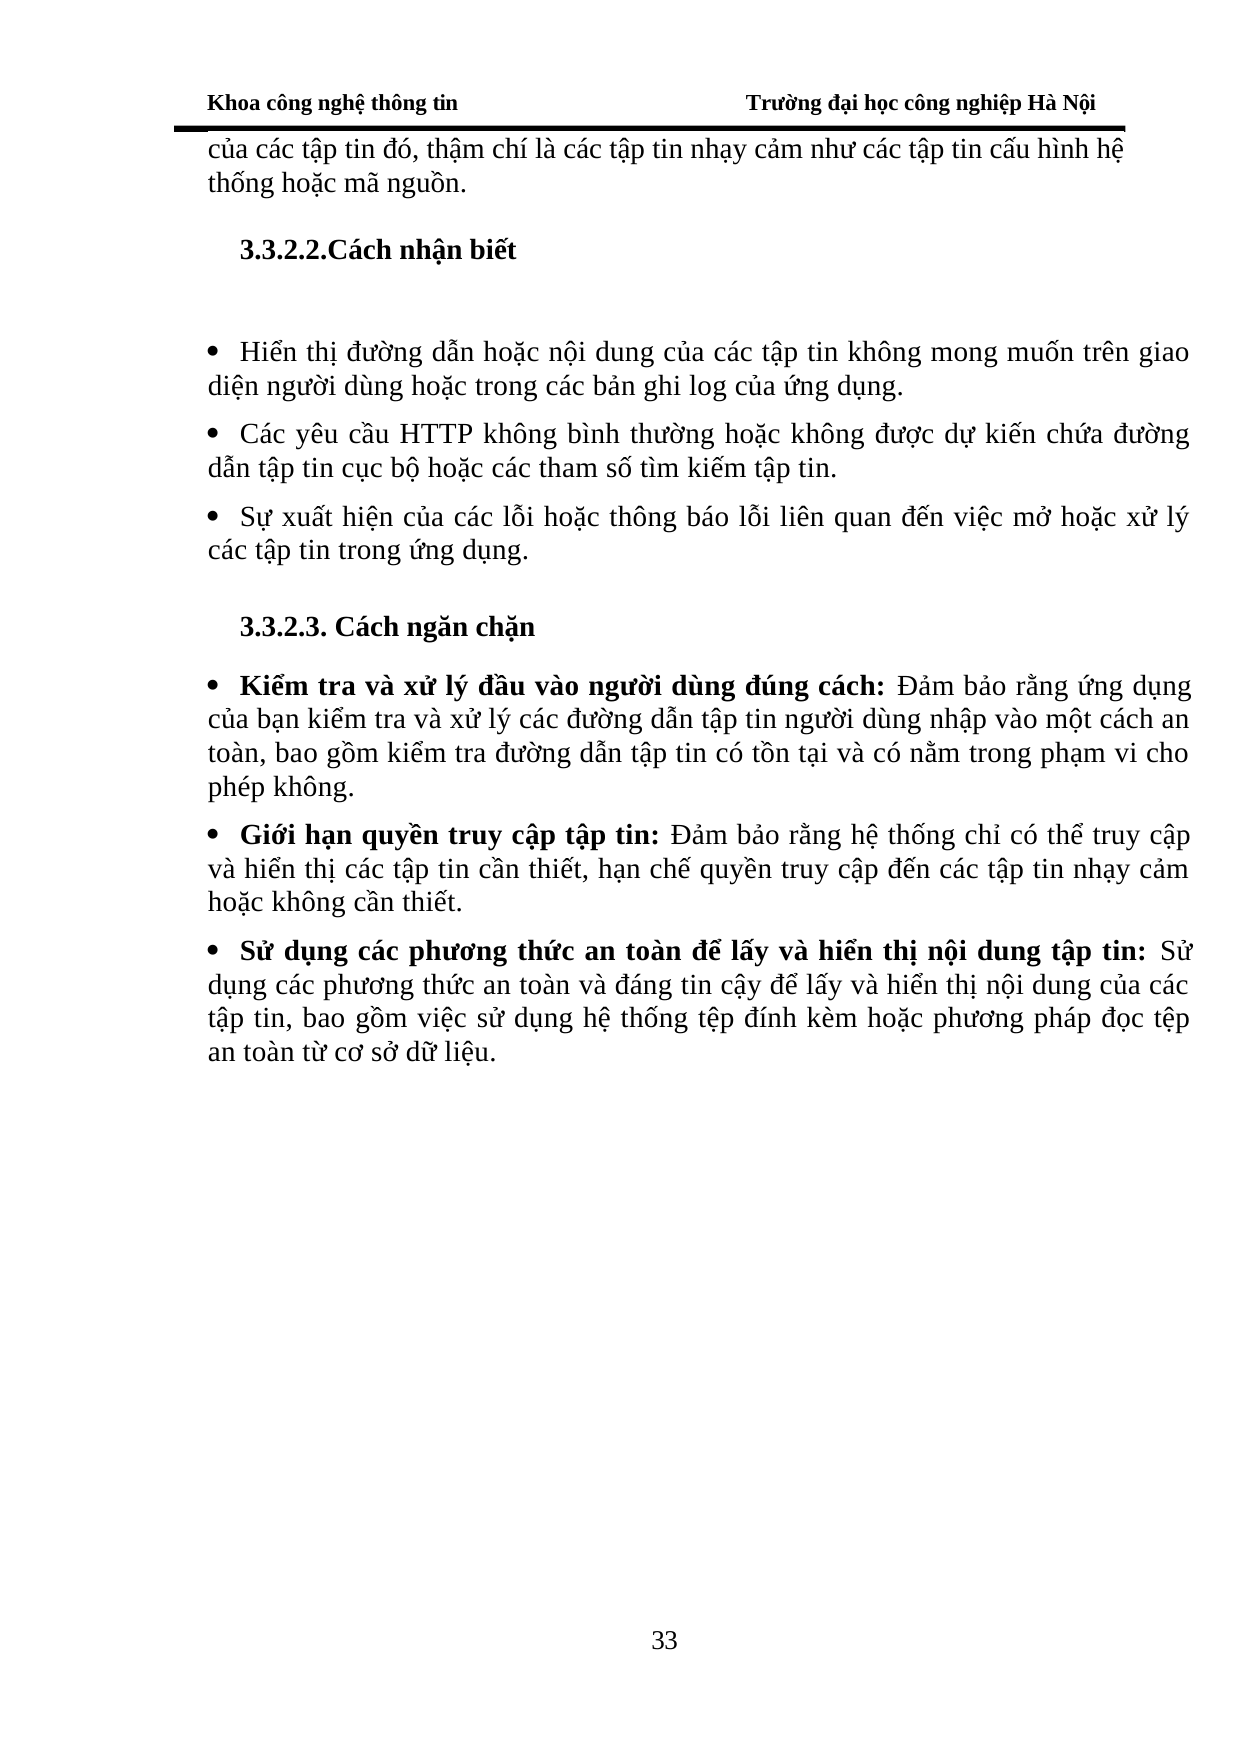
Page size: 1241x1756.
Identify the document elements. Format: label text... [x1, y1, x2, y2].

text 3.3.2.2.Cách nhận biết [208, 232, 1192, 265]
list Giới hạn quyền truy cập tập tin: Đảm bảo rằng hệ thống chỉ có thể truy cập và hiển thị các tập tin cần thiết, hạn chế quyền truy cập đến các tập tin nhạy cảm hoặc không cần thiết. [208, 817, 1192, 918]
list Kiểm tra và xử lý đầu vào người dùng đúng cách: Đảm bảo rằng ứng dụng của bạn kiểm tra và xử lý các đường dẫn tập tin người dùng nhập vào một cách an toàn, bao gồm kiểm tra đường dẫn tập tin có tồn tại và có nằm trong phạm vi cho phép không. [208, 668, 1192, 802]
text 3.3.2.3. Cách ngăn chặn [208, 609, 1192, 643]
list Sự xuất hiện của các lỗi hoặc thông báo lỗi liên quan đến việc mở hoặc xử lý các tập tin trong ứng dụng. [208, 499, 1192, 566]
list Hiển thị đường dẫn hoặc nội dung của các tập tin không mong muốn trên giao diện người dùng hoặc trong các bản ghi log của ứng dụng. [208, 334, 1192, 401]
list Sử dụng các phương thức an toàn để lấy và hiển thị nội dung tập tin: Sử dụng các phương thức an toàn và đáng tin cậy để lấy và hiển thị nội dung của các tập tin, bao gồm việc sử dụng hệ thống tệp đính kèm hoặc phương pháp đọc tệp an toàn từ cơ sở dữ liệu. [208, 933, 1192, 1067]
list Các yêu cầu HTTP không bình thường hoặc không được dự kiến chứa đường dẫn tập tin cục bộ hoặc các tham số tìm kiếm tập tin. [208, 416, 1192, 483]
